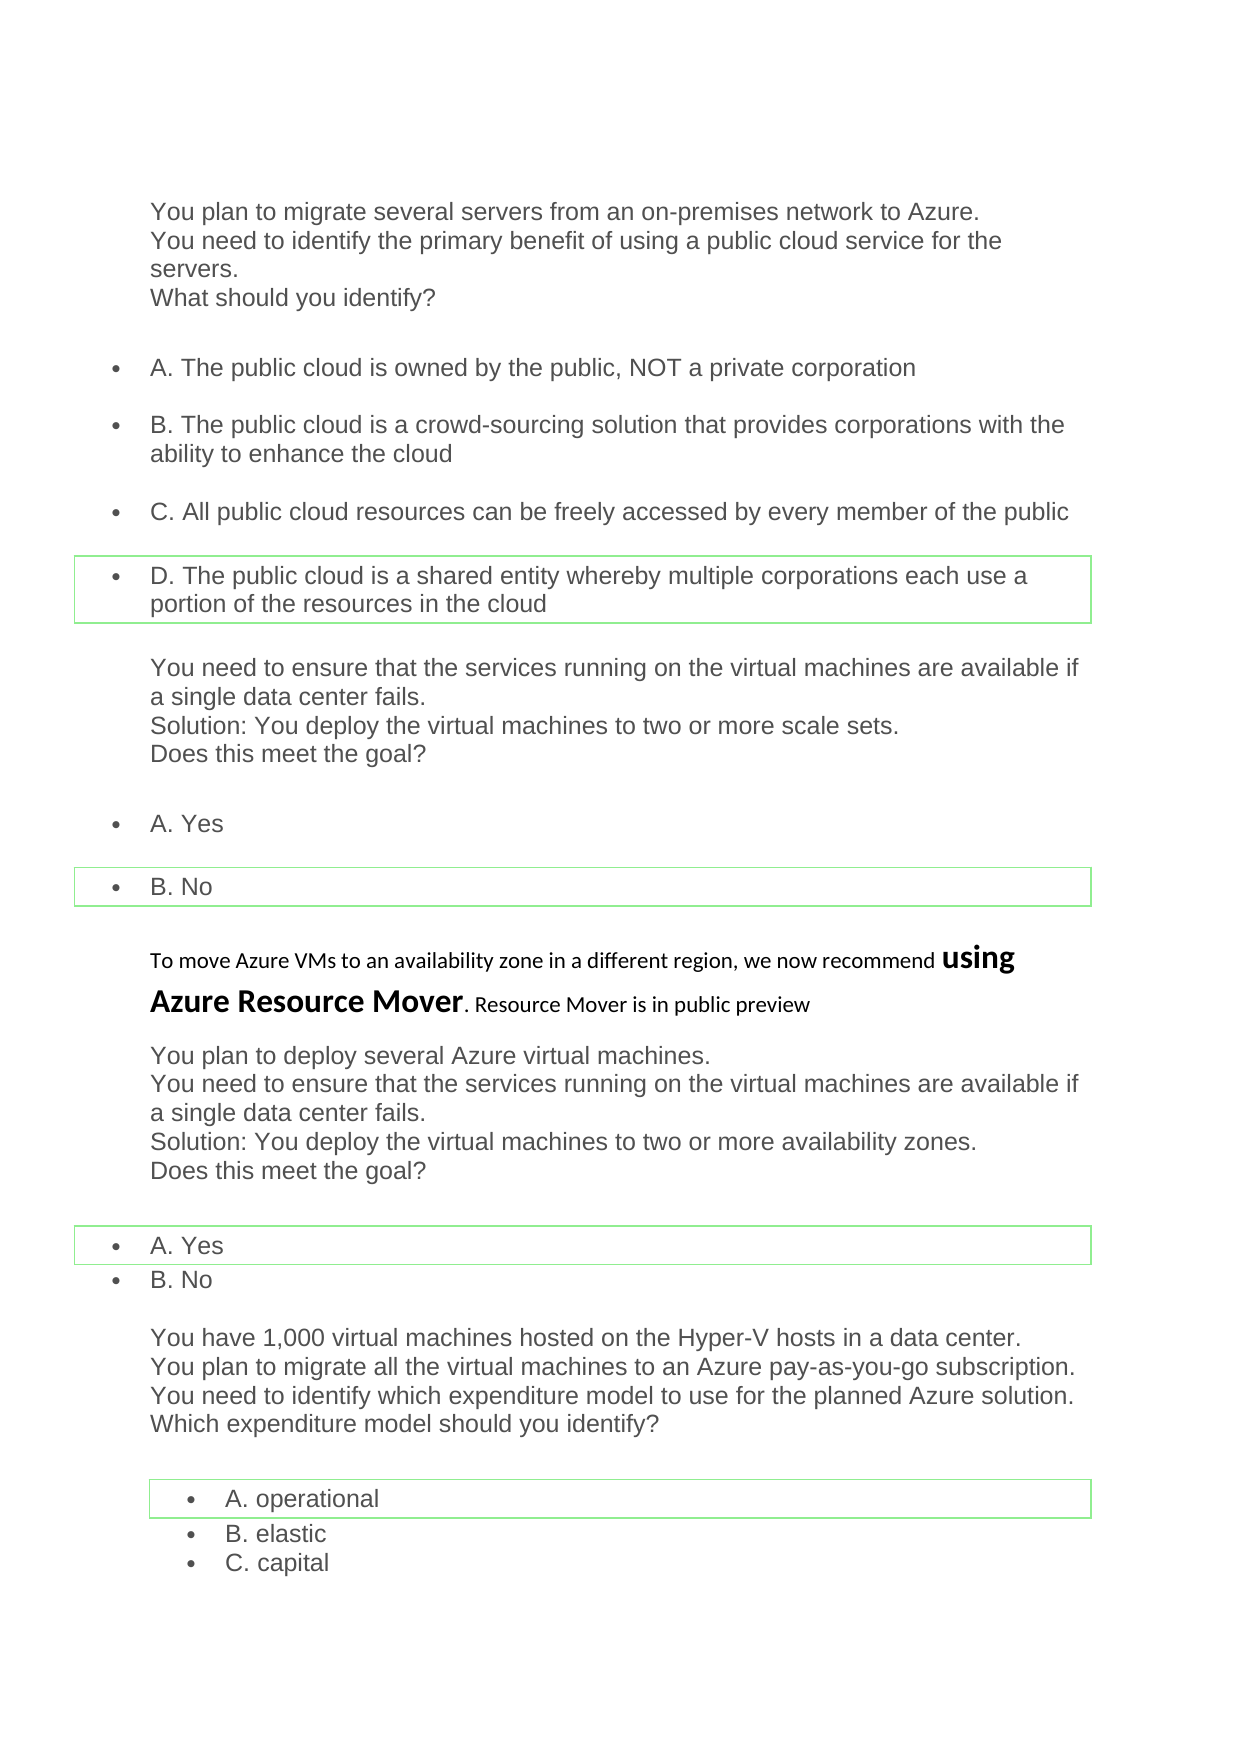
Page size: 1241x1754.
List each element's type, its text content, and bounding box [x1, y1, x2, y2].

list A. Yes [75, 1227, 1090, 1264]
list B. No [75, 868, 1090, 905]
text You need to ensure that the services running on the virtual machines are available if a single data center fails. Solution: You deploy the virtual machines to two or more scale sets. Does this meet the goal? [150, 653, 1090, 768]
list B. No [112, 1265, 1090, 1294]
list C. capital [187, 1548, 1090, 1576]
text You have 1,000 virtual machines hosted on the Hyper-V hosts in a data center. You plan to migrate all the virtual machines to an Azure pay-as-you-go subscription. You need to identify which expenditure model to use for the planned Azure solution. Which expenditure model should you identify? [150, 1323, 1090, 1438]
text You plan to deploy several Azure virtual machines. You need to ensure that the services running on the virtual machines are available if a single data center fails. Solution: You deploy the virtual machines to two or more availability zones. Does this meet the goal? [150, 1041, 1090, 1184]
list B. The public cloud is a crowd-sourcing solution that provides corporations with the ability to enhance the cloud [112, 410, 1090, 468]
text To move Azure VMs to an availability zone in a different region, we now recommend using Azure Resource Mover. Resource Mover is in public preview [150, 936, 1090, 1021]
list A. operational [150, 1480, 1090, 1517]
list D. The public cloud is a shared entity whereby multiple corporations each use a portion of the resources in the cloud [75, 557, 1090, 622]
list A. The public cloud is owned by the public, NOT a private corporation [112, 352, 1090, 381]
list C. All public cloud resources can be freely accessed by every member of the public [112, 497, 1090, 526]
list A. Yes [112, 809, 1090, 837]
text You plan to migrate several servers from an on-premises network to Azure. You need to identify the primary benefit of using a public cloud service for the servers. What should you identify? [150, 197, 1090, 312]
list B. elastic [187, 1519, 1090, 1548]
